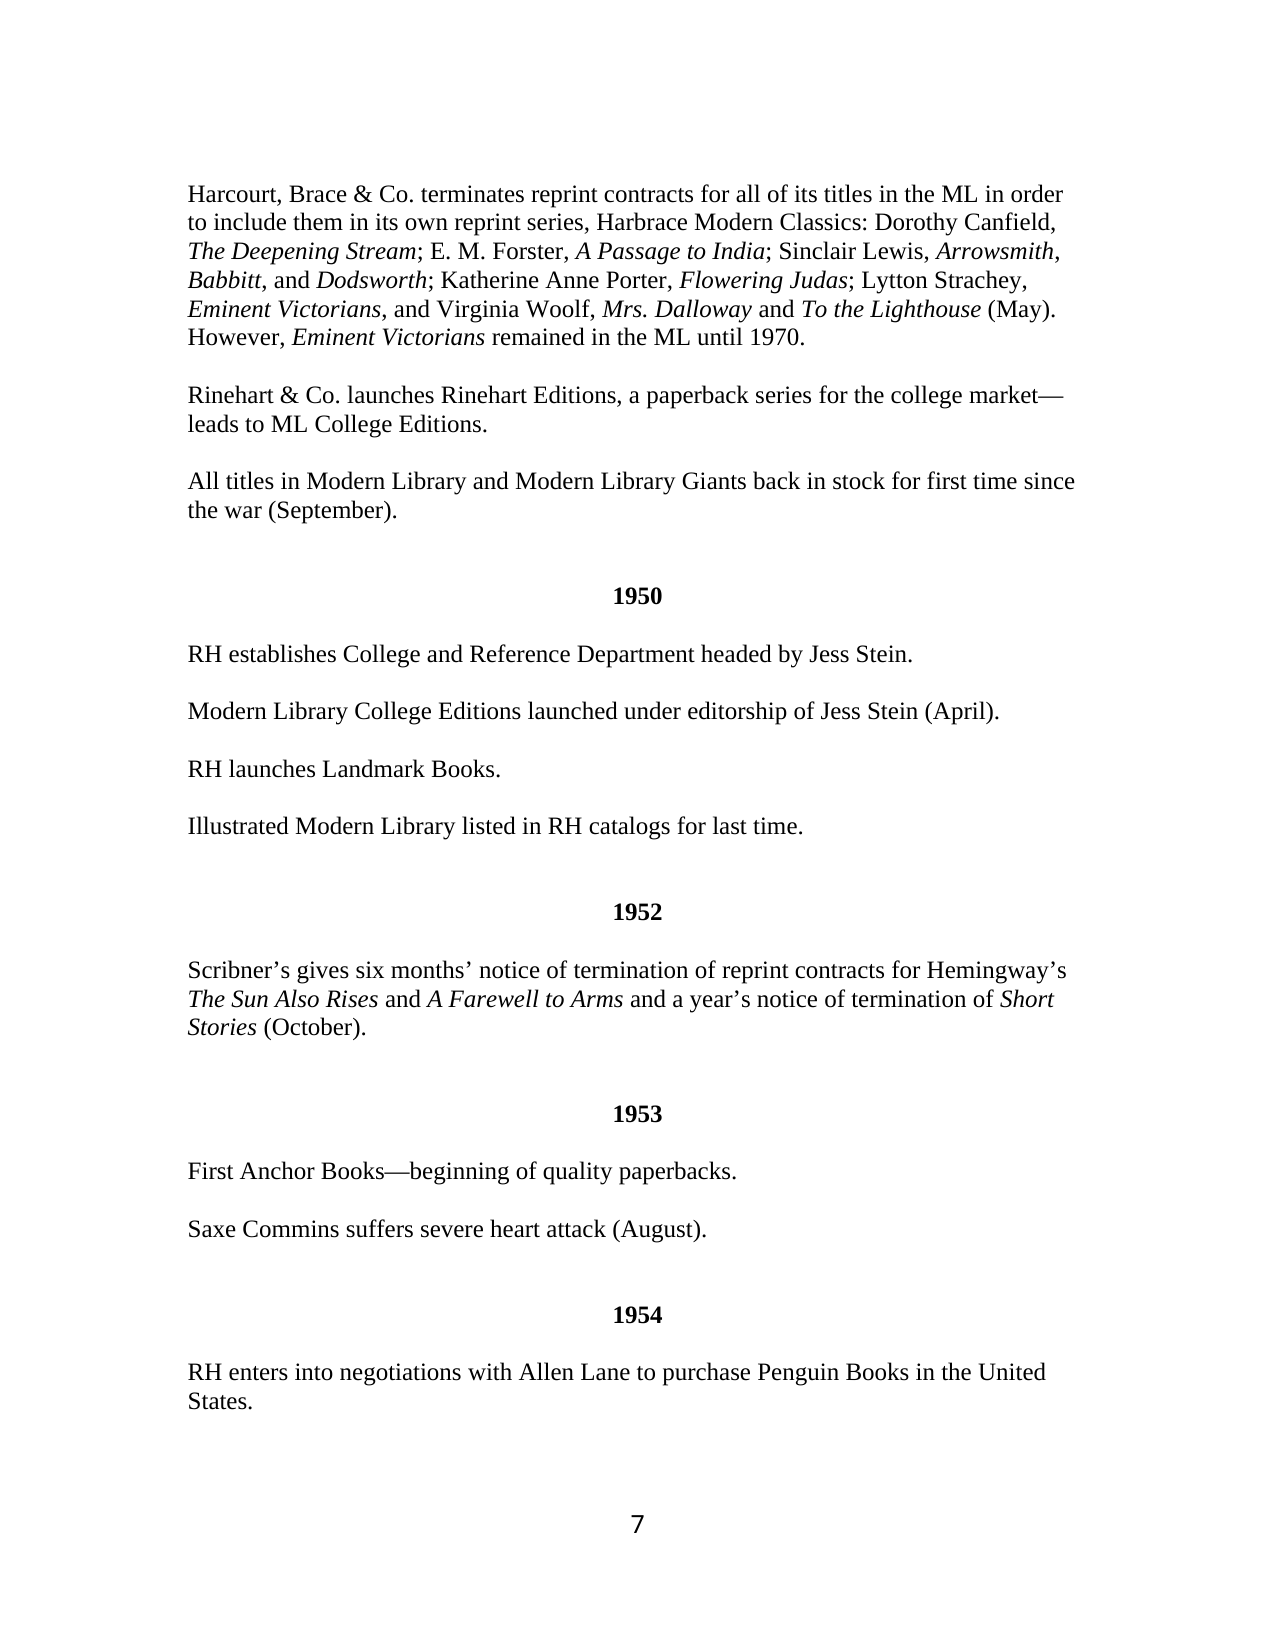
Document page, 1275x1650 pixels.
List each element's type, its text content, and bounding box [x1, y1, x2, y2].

text RH launches Landmark Books. [187, 754, 1087, 782]
text RH establishes College and Reference Department headed by Jess Stein. [187, 639, 1087, 667]
text Modern Library College Editions launched under editorship of Jess Stein (April). [187, 696, 1087, 725]
text 1953 [187, 1099, 1087, 1127]
text Saxe Commins suffers severe heart attack (August). [187, 1214, 1087, 1242]
text 1954 [187, 1300, 1087, 1329]
text Harcourt, Brace & Co. terminates reprint contracts for all of its titles in the ML in order to include them in its own reprint series, Harbrace Modern Classics: Dorothy Canfield, The Deepening Stream; E. M. Forster, A Passage to India; Sinclair Lewis, Arrowsmith, Babbitt, and Dodsworth; Katherine Anne Porter, Flowering Judas; Lytton Strachey, Eminent Victorians, and Virginia Woolf, Mrs. Dalloway and To the Lighthouse (May). However, Eminent Victorians remained in the ML until 1970. [187, 179, 1087, 351]
text RH enters into negotiations with Allen Lane to purchase Penguin Books in the United States. [187, 1357, 1087, 1415]
text All titles in Modern Library and Modern Library Giants back in stock for first time since the war (September). [187, 466, 1087, 524]
text 1950 [187, 581, 1087, 610]
text 1952 [187, 897, 1087, 926]
text Scribner’s gives six months’ notice of termination of reprint contracts for Hemingway’s The Sun Also Rises and A Farewell to Arms and a year’s notice of termination of Short Stories (October). [187, 955, 1087, 1041]
text Illustrated Modern Library listed in RH catalogs for last time. [187, 811, 1087, 840]
text Rinehart & Co. launches Rinehart Editions, a paperback series for the college market—leads to ML College Editions. [187, 380, 1087, 437]
text First Anchor Books—beginning of quality paperbacks. [187, 1156, 1087, 1185]
